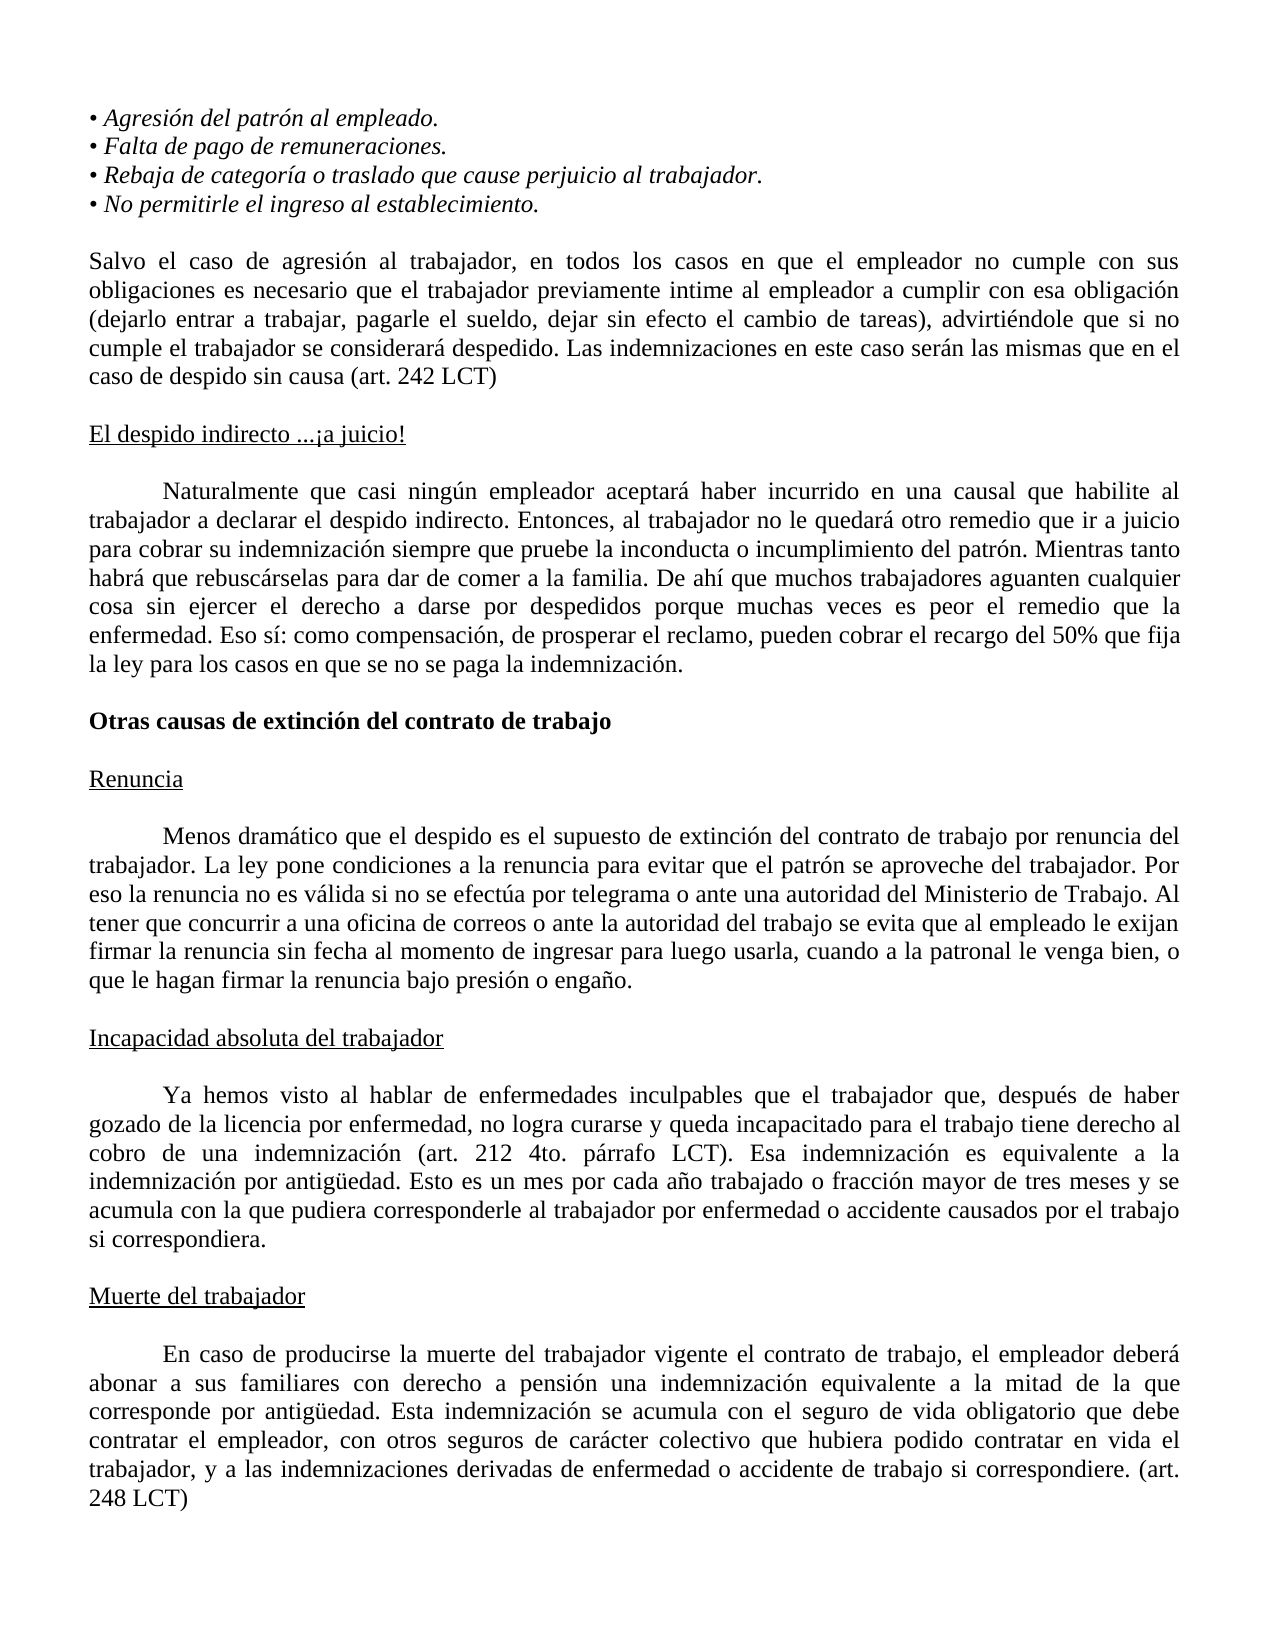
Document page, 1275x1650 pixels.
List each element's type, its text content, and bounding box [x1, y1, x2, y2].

text El despido indirecto ...¡a juicio! [89, 419, 1181, 448]
text Naturalmente que casi ningún empleador aceptará haber incurrido en una causal que habilite al trabajador a declarar el despido indirecto. Entonces, al trabajador no le quedará otro remedio que ir a juicio para cobrar su indemnización siempre que pruebe la inconducta o incumplimiento del patrón. Mientras tanto habrá que rebuscárselas para dar de comer a la familia. De ahí que muchos trabajadores aguanten cualquier cosa sin ejercer el derecho a darse por despedidos porque muchas veces es peor el remedio que la enfermedad. Eso sí: como compensación, de prosperar el reclamo, pueden cobrar el recargo del 50% que fija la ley para los casos en que se no se paga la indemnización. [89, 476, 1181, 678]
text • Falta de pago de remuneraciones. [89, 131, 1181, 160]
text • Rebaja de categoría o traslado que cause perjuicio al trabajador. [89, 160, 1181, 189]
text • No permitirle el ingreso al establecimiento. [89, 189, 1181, 218]
text Menos dramático que el despido es el supuesto de extinción del contrato de trabajo por renuncia del trabajador. La ley pone condiciones a la renuncia para evitar que el patrón se aproveche del trabajador. Por eso la renuncia no es válida si no se efectúa por telegrama o ante una autoridad del Ministerio de Trabajo. Al tener que concurrir a una oficina de correos o ante la autoridad del trabajo se evita que al empleado le exijan firmar la renuncia sin fecha al momento de ingresar para luego usarla, cuando a la patronal le venga bien, o que le hagan firmar la renuncia bajo presión o engaño. [89, 821, 1181, 994]
text Incapacidad absoluta del trabajador [89, 1023, 1181, 1051]
text Salvo el caso de agresión al trabajador, en todos los casos en que el empleador no cumple con sus obligaciones es necesario que el trabajador previamente intime al empleador a cumplir con esa obligación (dejarlo entrar a trabajar, pagarle el sueldo, dejar sin efecto el cambio de tareas), advirtiéndole que si no cumple el trabajador se considerará despedido. Las indemnizaciones en este caso serán las mismas que en el caso de despido sin causa (art. 242 LCT) [89, 246, 1181, 390]
text En caso de producirse la muerte del trabajador vigente el contrato de trabajo, el empleador deberá abonar a sus familiares con derecho a pensión una indemnización equivalente a la mitad de la que corresponde por antigüedad. Esta indemnización se acumula con el seguro de vida obligatorio que debe contratar el empleador, con otros seguros de carácter colectivo que hubiera podido contratar en vida el trabajador, y a las indemnizaciones derivadas de enfermedad o accidente de trabajo si correspondiere. (art. 248 LCT) [89, 1339, 1181, 1511]
text Otras causas de extinción del contrato de trabajo [89, 706, 1181, 735]
text Ya hemos visto al hablar de enfermedades inculpables que el trabajador que, después de haber gozado de la licencia por enfermedad, no logra curarse y queda incapacitado para el trabajo tiene derecho al cobro de una indemnización (art. 212 4to. párrafo LCT). Esa indemnización es equivalente a la indemnización por antigüedad. Esto es un mes por cada año trabajado o fracción mayor de tres meses y se acumula con la que pudiera corresponderle al trabajador por enfermedad o accidente causados por el trabajo si correspondiera. [89, 1080, 1181, 1253]
text Renuncia [89, 764, 1181, 793]
text • Agresión del patrón al empleado. [89, 103, 1181, 131]
text Muerte del trabajador [89, 1281, 1181, 1310]
